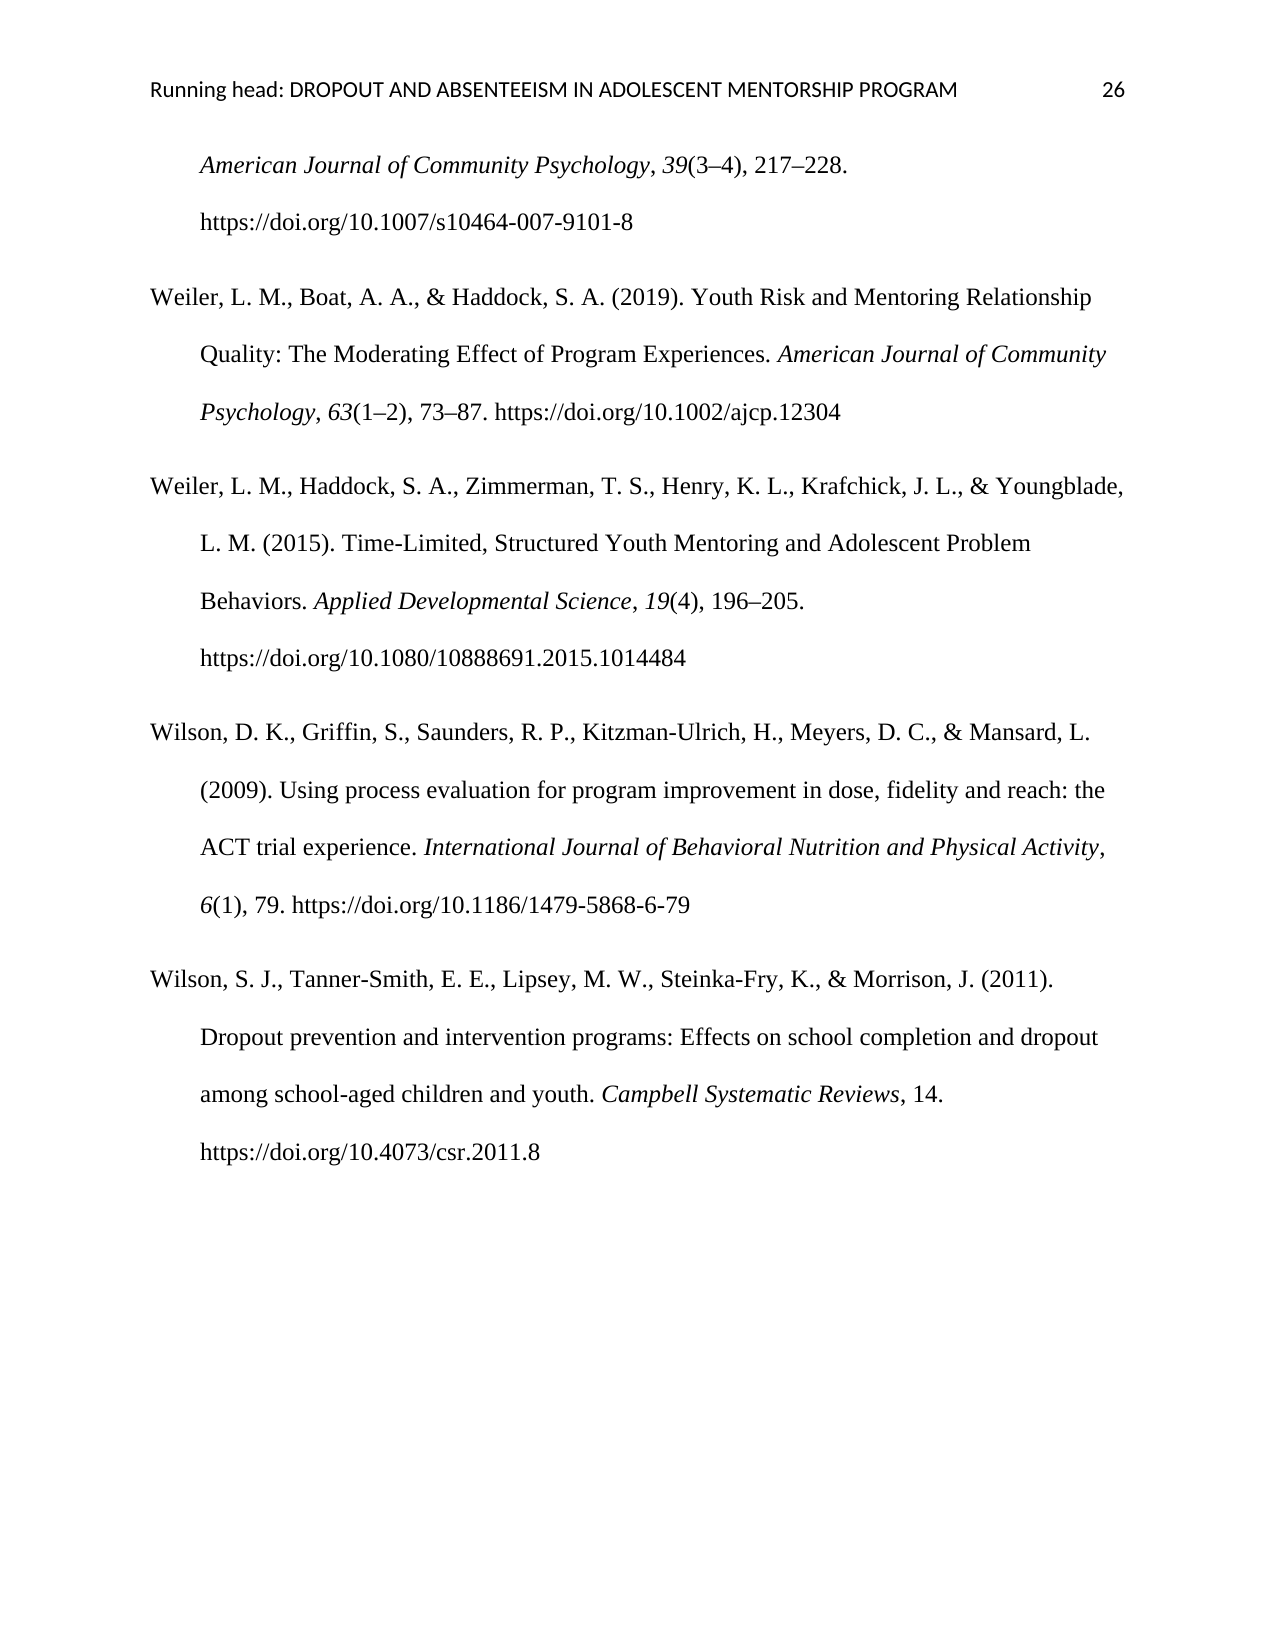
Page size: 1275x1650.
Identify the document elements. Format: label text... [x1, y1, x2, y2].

text Wilson, S. J., Tanner-Smith, E. E., Lipsey, M. W., Steinka-Fry, K., & Morrison, J. (2011). Dropout prevention and intervention programs: Effects on school completion and dropout among school-aged children and youth. Campbell Systematic Reviews, 14. https://doi.org/10.4073/csr.2011.8 [150, 964, 1125, 1165]
text Weiler, L. M., Haddock, S. A., Zimmerman, T. S., Henry, K. L., Krafchick, J. L., & Youngblade, L. M. (2015). Time-Limited, Structured Youth Mentoring and Adolescent Problem Behaviors. Applied Developmental Science, 19(4), 196–205. https://doi.org/10.1080/10888691.2015.1014484 [150, 471, 1125, 672]
text Wilson, D. K., Griffin, S., Saunders, R. P., Kitzman-Ulrich, H., Meyers, D. C., & Mansard, L. (2009). Using process evaluation for program improvement in dose, fidelity and reach: the ACT trial experience. International Journal of Behavioral Nutrition and Physical Activity, 6(1), 79. https://doi.org/10.1186/1479-5868-6-79 [150, 717, 1125, 919]
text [150, 150, 1125, 236]
text Weiler, L. M., Boat, A. A., & Haddock, S. A. (2019). Youth Risk and Mentoring Relationship Quality: The Moderating Effect of Program Experiences. American Journal of Community Psychology, 63(1–2), 73–87. https://doi.org/10.1002/ajcp.12304 [150, 282, 1125, 425]
